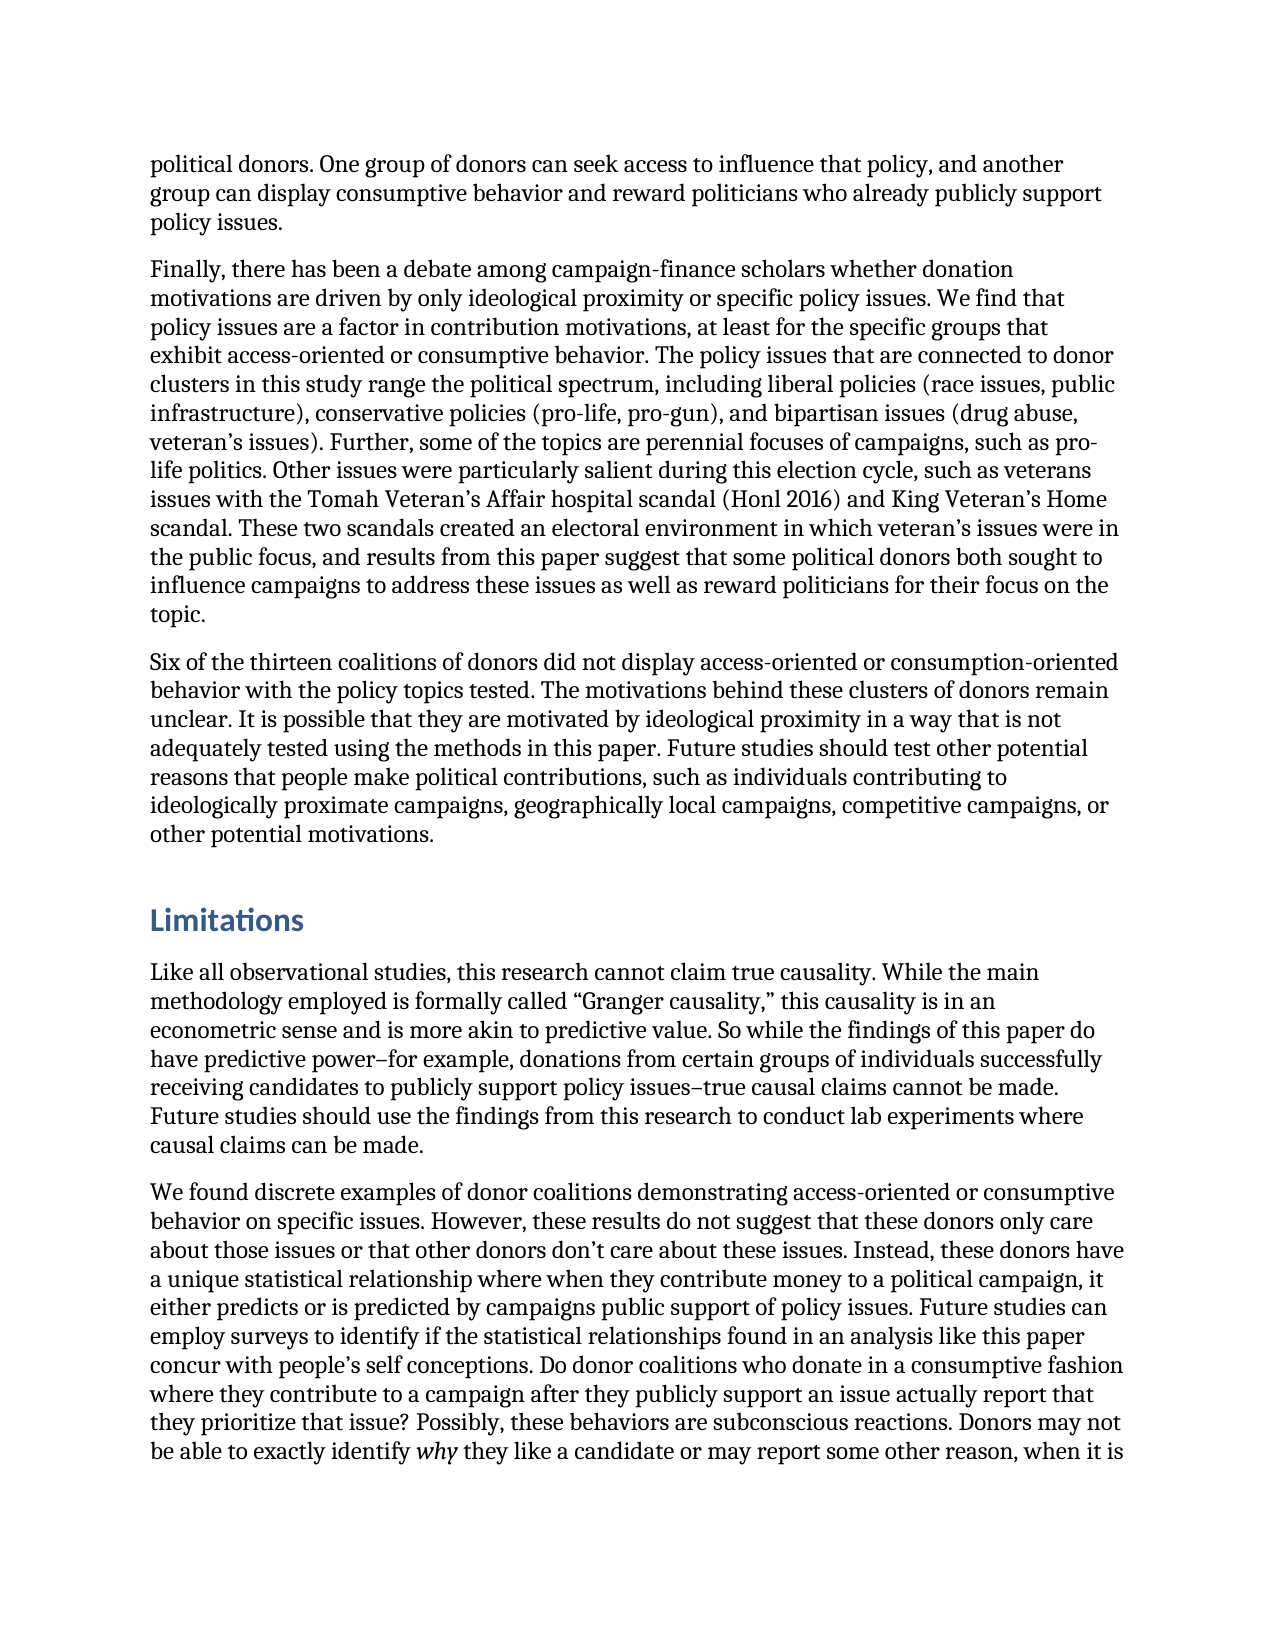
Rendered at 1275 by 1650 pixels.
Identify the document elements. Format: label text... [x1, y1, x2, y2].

text Like all observational studies, this research cannot claim true causality. While the main methodology employed is formally called “Granger causality,” this causality is in an econometric sense and is more akin to predictive value. So while the findings of this paper do have predictive power–for example, donations from certain groups of individuals successfully receiving candidates to publicly support policy issues–true causal claims cannot be made. Future studies should use the findings from this research to conduct lab experiments where causal claims can be made. [150, 958, 1125, 1159]
text Finally, there has been a debate among campaign-finance scholars whether donation motivations are driven by only ideological proximity or specific policy issues. We find that policy issues are a factor in contribution motivations, at least for the specific groups that exhibit access-oriented or consumptive behavior. The policy issues that are connected to donor clusters in this study range the political spectrum, including liberal policies (race issues, public infrastructure), conservative policies (pro-life, pro-gun), and bipartisan issues (drug abuse, veteran’s issues). Further, some of the topics are perennial focuses of campaigns, such as pro-life politics. Other issues were particularly salient during this election cycle, such as veterans issues with the Tomah Veteran’s Affair hospital scandal (Honl 2016) and King Veteran’s Home scandal. These two scandals created an electoral environment in which veteran’s issues were in the public focus, and results from this paper suggest that some political donors both sought to influence campaigns to address these issues as well as reward politicians for their focus on the topic. [150, 255, 1125, 629]
subtitle Limitations [150, 899, 1125, 939]
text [150, 150, 1125, 236]
text Six of the thirteen coalitions of donors did not display access-oriented or consumption-oriented behavior with the policy topics tested. The motivations behind these clusters of donors remain unclear. It is possible that they are motivated by ideological proximity in a way that is not adequately tested using the methods in this paper. Future studies should test other potential reasons that people make political contributions, such as individuals contributing to ideologically proximate campaigns, geographically local campaigns, competitive campaigns, or other potential motivations. [150, 647, 1125, 849]
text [150, 1178, 1125, 1466]
